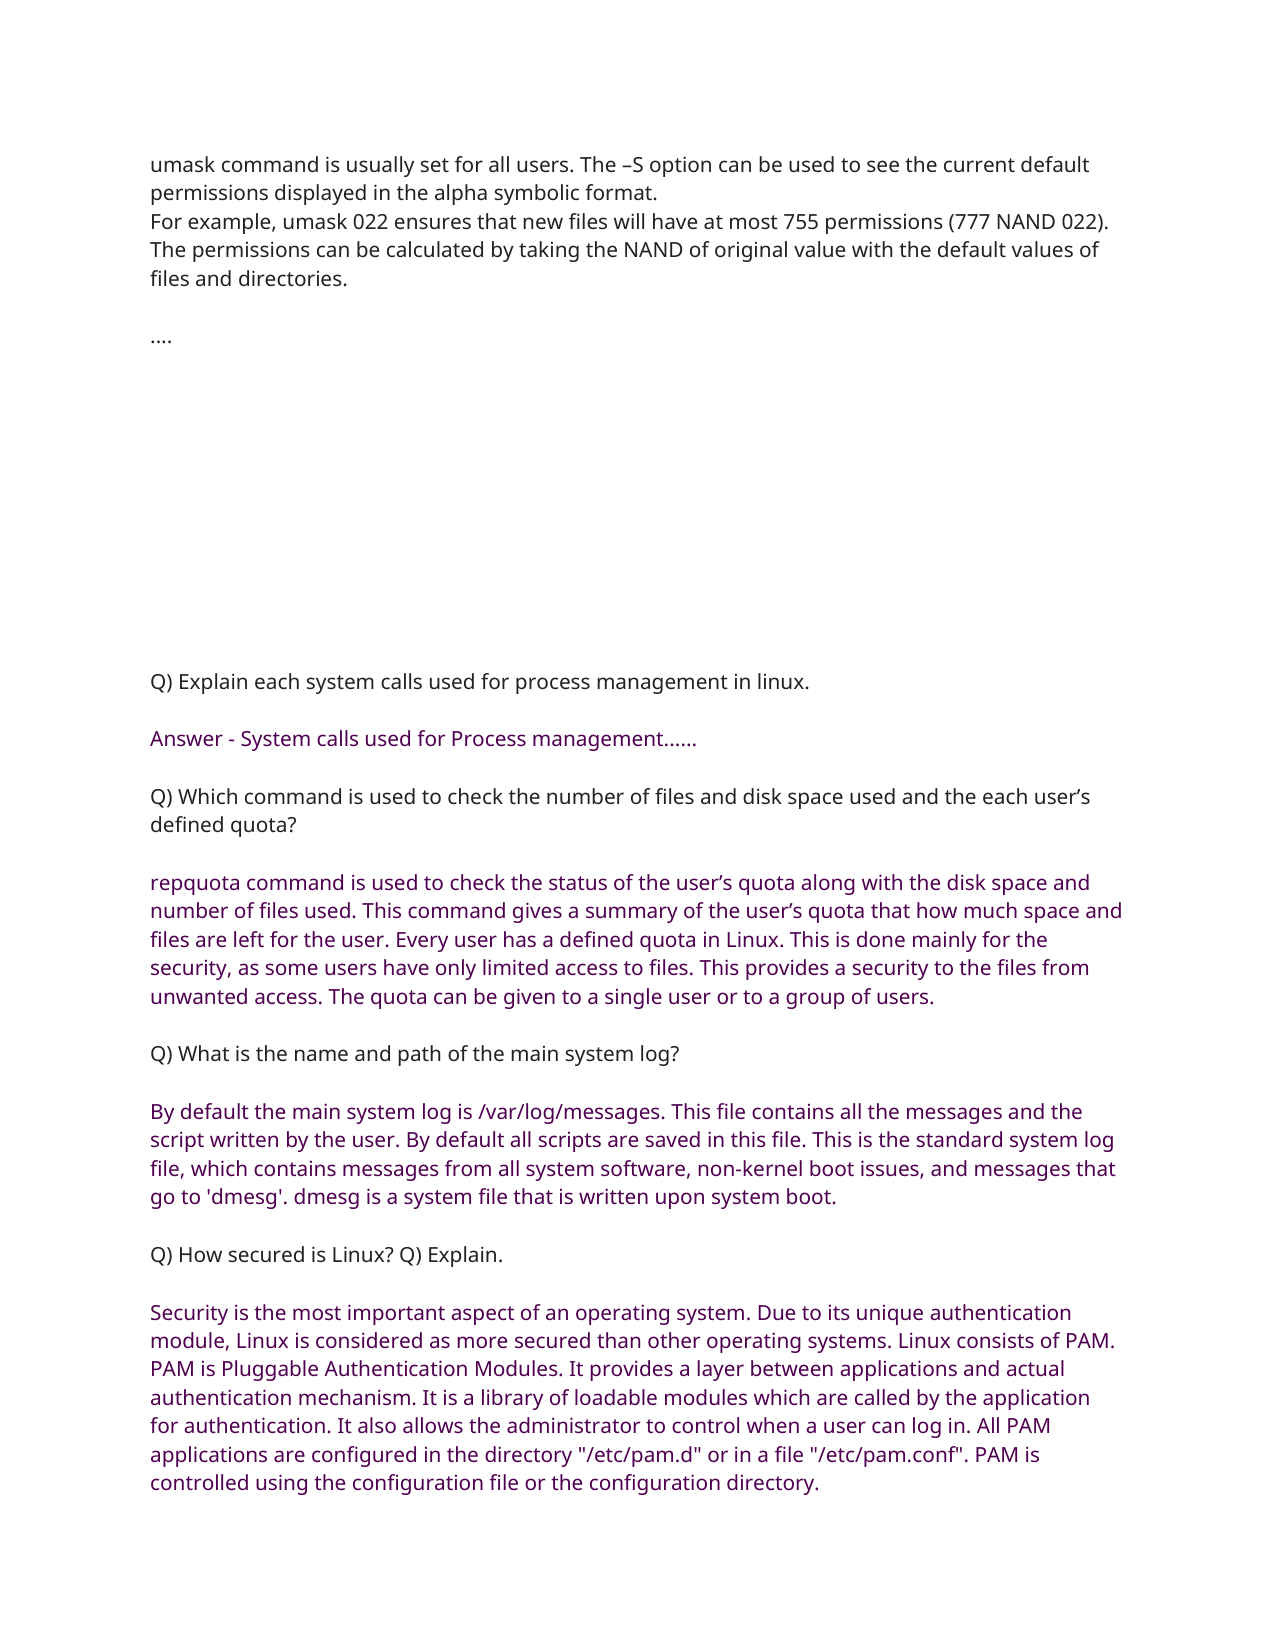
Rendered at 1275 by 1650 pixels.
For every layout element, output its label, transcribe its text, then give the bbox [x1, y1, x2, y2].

text Q) How secured is Linux? Q) Explain. [150, 1240, 1125, 1268]
text Answer - System calls used for Process management...... [150, 724, 1125, 753]
text Security is the most important aspect of an operating system. Due to its unique authentication module, Linux is considered as more secured than other operating systems. Linux consists of PAM. PAM is Pluggable Authentication Modules. It provides a layer between applications and actual authentication mechanism. It is a library of loadable modules which are called by the application for authentication. It also allows the administrator to control when a user can log in. All PAM applications are configured in the directory "/etc/pam.d" or in a file "/etc/pam.conf". PAM is controlled using the configuration file or the configuration directory. [150, 1298, 1125, 1497]
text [150, 150, 1125, 292]
text repquota command is used to check the status of the user’s quota along with the disk space and number of files used. This command gives a summary of the user’s quota that how much space and files are left for the user. Every user has a defined quota in Linux. This is done mainly for the security, as some users have only limited access to files. This provides a security to the files from unwanted access. The quota can be given to a single user or to a group of users. [150, 868, 1125, 1010]
text .... [150, 321, 1125, 350]
text Q) What is the name and path of the main system log? [150, 1039, 1125, 1068]
text By default the main system log is /var/log/messages. This file contains all the messages and the script written by the user. By default all scripts are saved in this file. This is the standard system log file, which contains messages from all system software, non-kernel boot issues, and messages that go to 'dmesg'. dmesg is a system file that is written upon system boot. [150, 1097, 1125, 1211]
text Q) Which command is used to check the number of files and disk space used and the each user’s defined quota? [150, 782, 1125, 839]
text Q) Explain each system calls used for process management in linux. [150, 667, 1125, 695]
